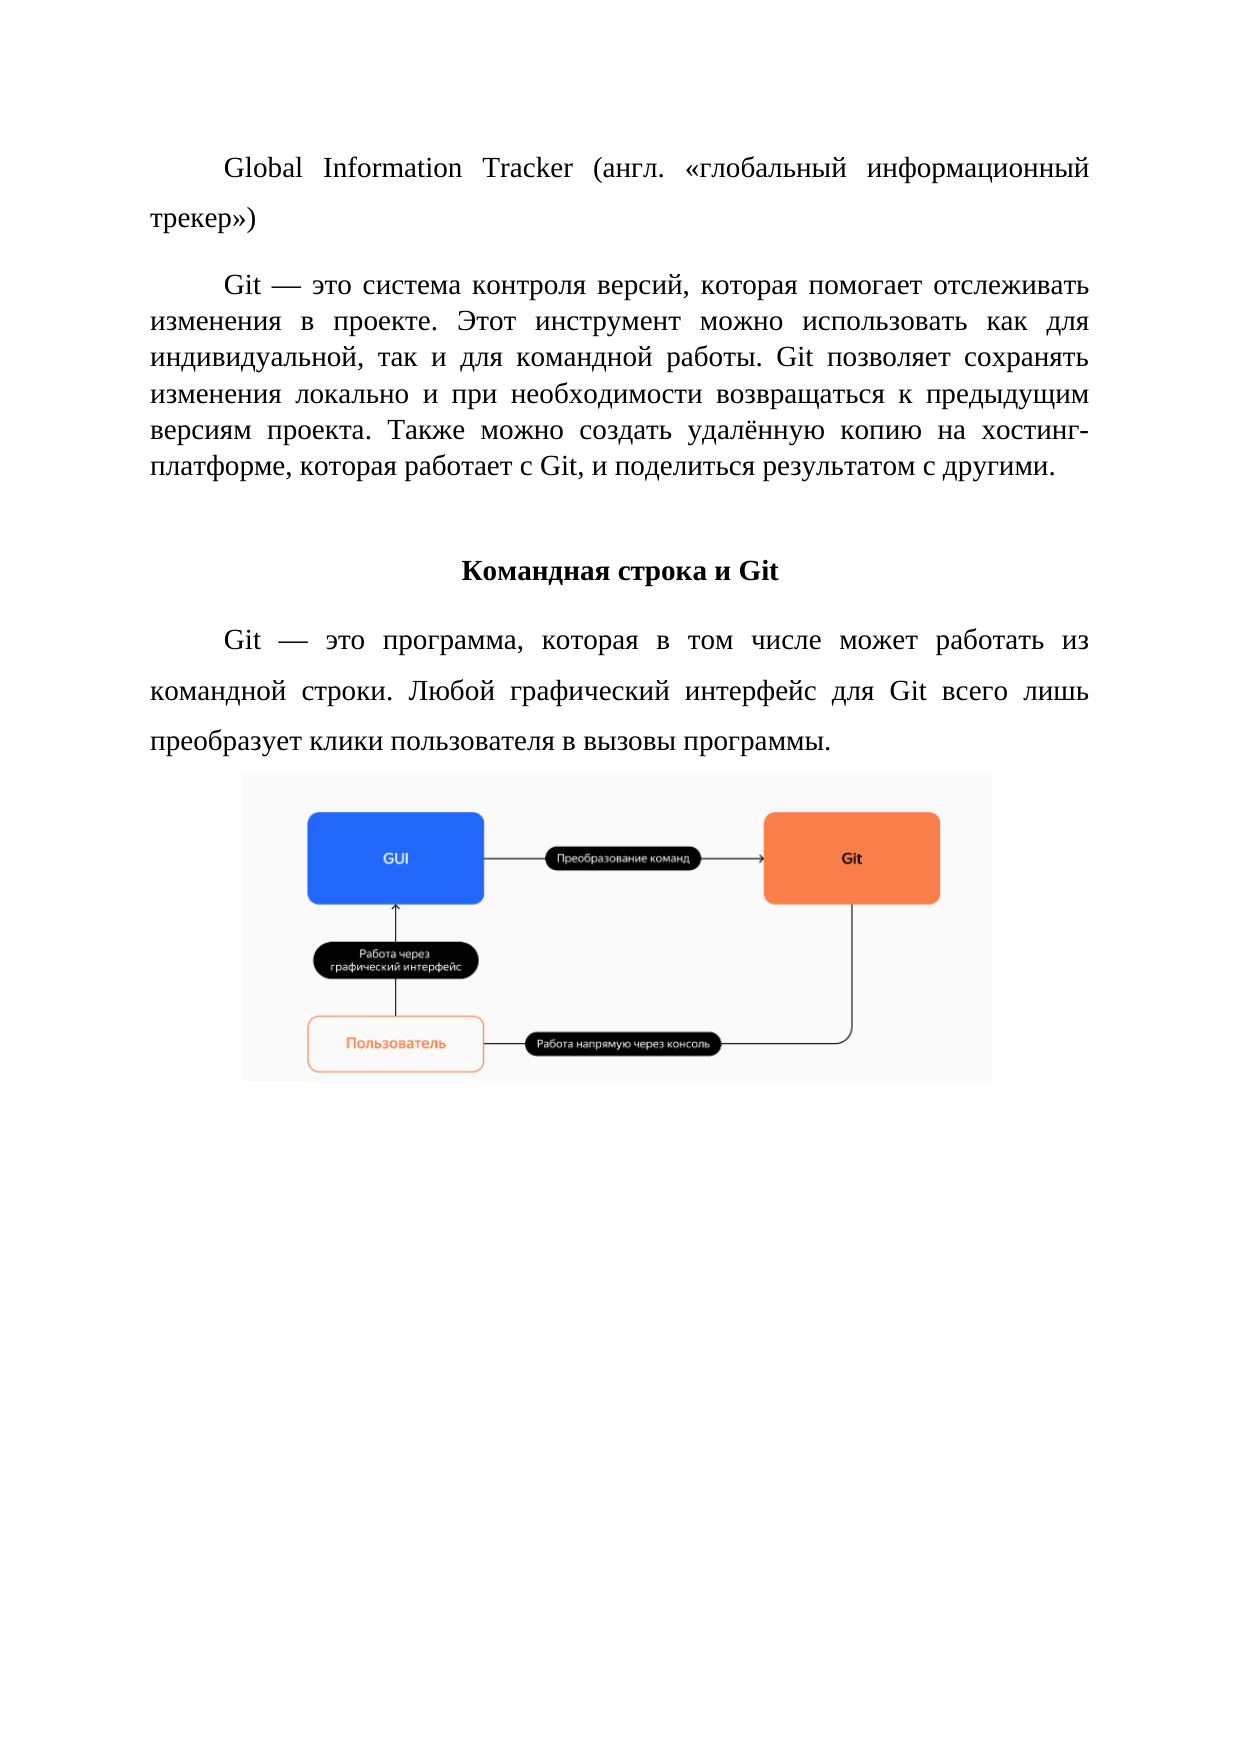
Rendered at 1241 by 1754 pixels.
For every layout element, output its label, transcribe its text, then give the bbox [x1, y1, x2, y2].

text Git — это система контроля версий, которая помогает отслеживать изменения в проекте. Этот инструмент можно использовать как для индивидуальной, так и для командной работы. Git позволяет сохранять изменения локально и при необходимости возвращаться к предыдущим версиям проекта. Также можно создать удалённую копию на хостинг-платформе, которая работает с Git, и поделиться результатом с другими. [150, 267, 1090, 482]
text Git — это программа, которая в том числе может работать из командной строки. Любой графический интерфейс для Git всего лишь преобразует клики пользователя в вызовы программы. [150, 622, 1090, 756]
text Командная строка и Git [150, 553, 1090, 587]
text Global Information Tracker (англ. «глобальный информационный трекер») [150, 150, 1090, 234]
